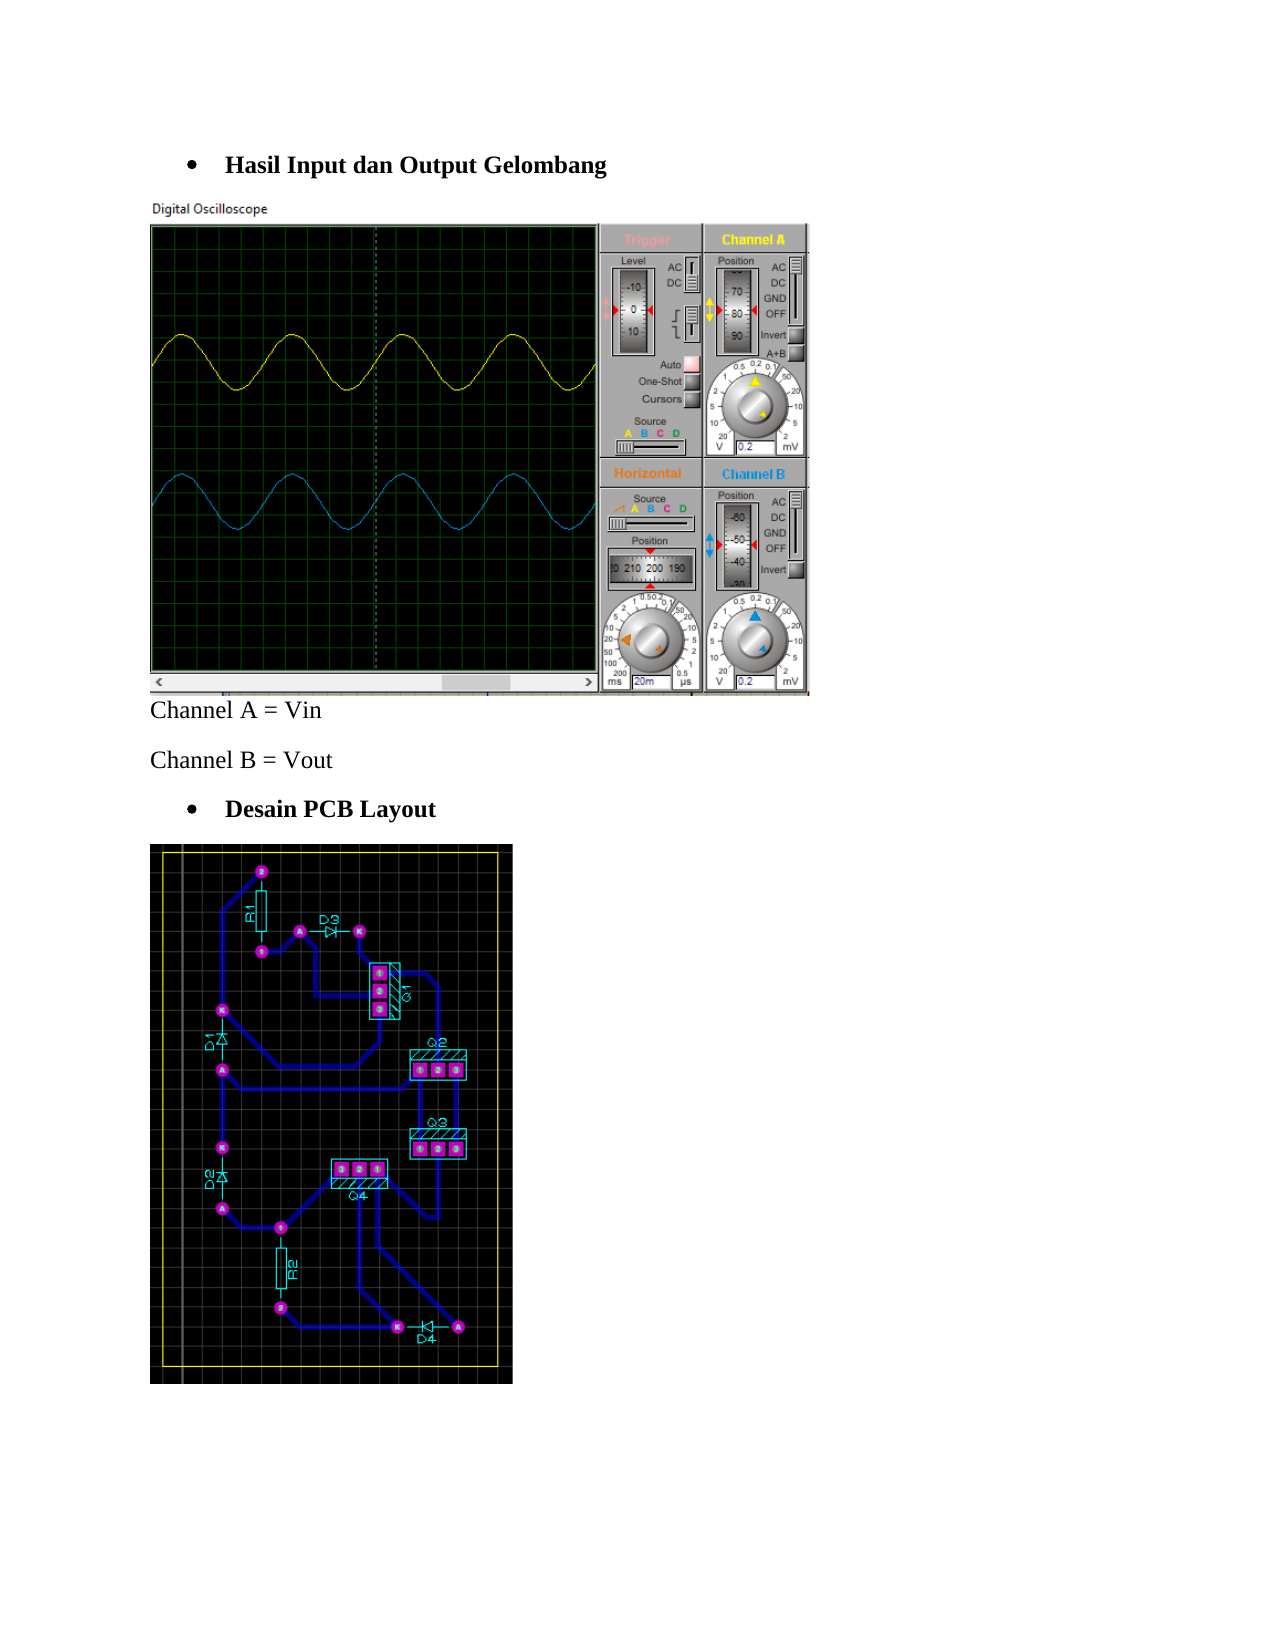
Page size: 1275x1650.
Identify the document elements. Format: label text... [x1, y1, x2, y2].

list Hasil Input dan Output Gelombang [187, 150, 1125, 179]
text Channel B = Vout [150, 745, 1125, 774]
picture [150, 198, 810, 695]
list Desain PCB Layout [187, 794, 1125, 823]
text Channel A = Vin [150, 695, 1125, 724]
picture [150, 844, 513, 1384]
